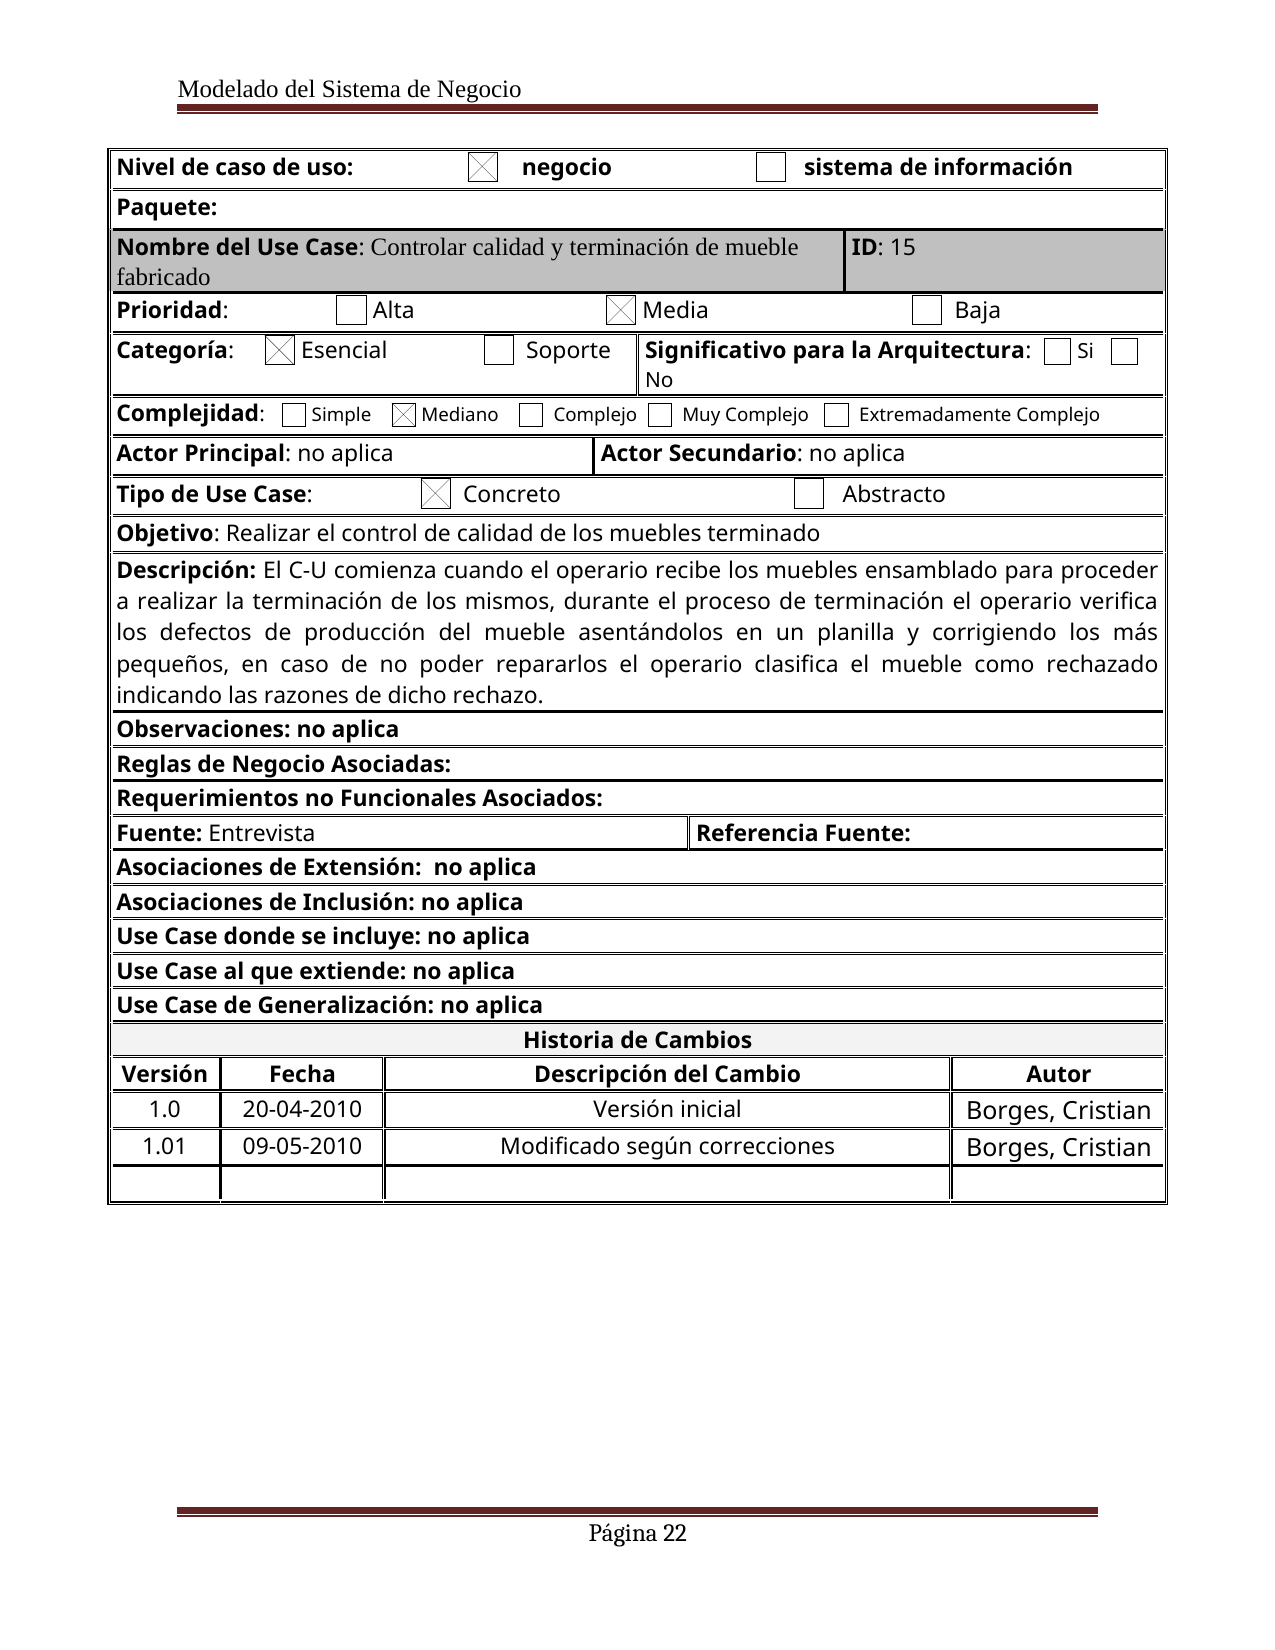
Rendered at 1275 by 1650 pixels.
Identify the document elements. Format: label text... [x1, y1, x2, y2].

table_cell Autor [951, 1055, 1166, 1089]
table_cell Asociaciones de Extensión: no aplica [109, 848, 1166, 882]
table_cell Borges, Cristian [951, 1127, 1166, 1164]
table_cell Reglas de Negocio Asociadas: [111, 745, 1165, 779]
table_cell Use Case al que extiende: no aplica [111, 951, 1165, 986]
table_cell Use Case de Generalización: no aplica [109, 986, 1166, 1020]
table_cell Asociaciones de Inclusión: no aplica [111, 883, 1165, 917]
table_header Nivel de caso de uso: negocio sistema de información [111, 151, 1165, 188]
table_cell [220, 1164, 384, 1201]
table_cell [384, 1164, 951, 1201]
table_cell Actor Secundario: no aplica [595, 434, 1165, 474]
table_cell Borges, Cristian [953, 1089, 1165, 1127]
table_cell Requerimientos no Funcionales Asociados: [111, 779, 1165, 813]
table_cell Descripción del Cambio [386, 1058, 949, 1089]
table_cell Observaciones: no aplica [111, 710, 1165, 744]
table_cell Versión [109, 1055, 220, 1089]
table_cell Fuente: Entrevista [111, 814, 687, 848]
table_cell Significativo para la Arquitectura: Si No [639, 331, 1165, 394]
table_cell ID: 15 [846, 228, 1166, 291]
table_cell 1.01 [109, 1127, 220, 1164]
table_cell Nombre del Use Case: Controlar calidad y terminación de mueble fabricado [109, 228, 843, 291]
table_cell Historia de Cambios [111, 1020, 1165, 1055]
table_cell Modificado según correcciones [386, 1130, 949, 1164]
table_cell Tipo de Use Case: Concreto Abstracto [111, 474, 1165, 513]
table_cell Paquete: [109, 188, 1166, 228]
table_cell 09-05-2010 [222, 1130, 382, 1164]
table_cell [111, 1164, 220, 1201]
table_cell Objetivo: Realizar el control de calidad de los muebles terminado [111, 514, 1165, 551]
table_cell Complejidad: Simple Mediano Complejo Muy Complejo Extremadamente Complejo [111, 394, 1165, 434]
table_cell [951, 1164, 1165, 1201]
table_cell Actor Principal: no aplica [111, 434, 592, 474]
table_cell Versión inicial [386, 1093, 949, 1127]
table_cell Use Case donde se incluye: no aplica [109, 917, 1166, 951]
table_cell Fecha [222, 1058, 382, 1089]
table_cell 20-04-2010 [222, 1093, 382, 1127]
table_cell Referencia Fuente: [690, 814, 1165, 848]
table_cell Categoría: Esencial Soporte [111, 331, 636, 394]
table_cell Descripción: El C-U comienza cuando el operario recibe los muebles ensamblado para proceder a realizar la terminación de los mismos, durante el proceso de terminación el operario verifica los defectos de producción del mueble asentándolos en un planilla y corrigiendo los más pequeños, en caso de no poder repararlos el operario clasifica el mueble como rechazado indicando las razones de dicho rechazo. [109, 551, 1166, 710]
table_cell Prioridad: Alta Media Baja [111, 291, 1165, 331]
table_cell 1.0 [111, 1089, 219, 1127]
